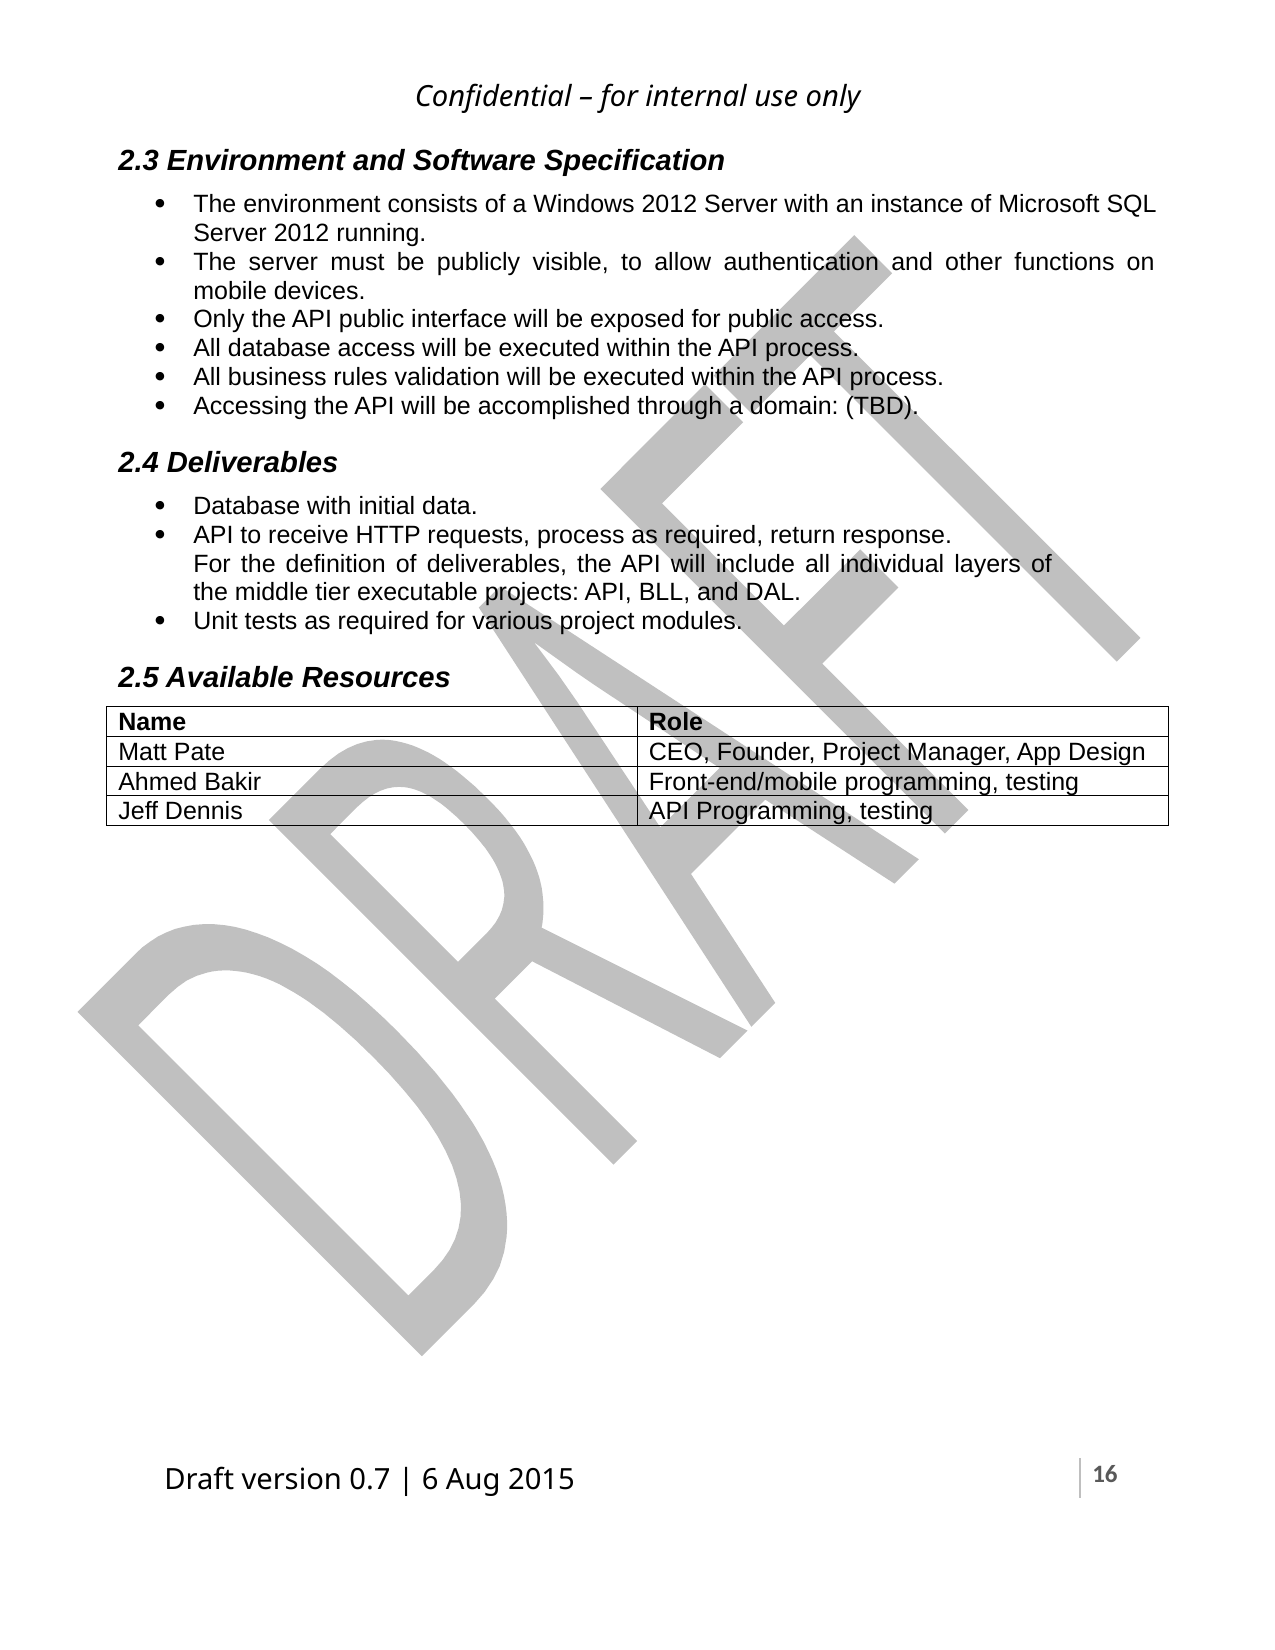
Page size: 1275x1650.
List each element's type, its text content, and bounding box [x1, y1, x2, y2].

list Unit tests as required for various project modules. [156, 606, 1157, 635]
list Accessing the API will be accomplished through a domain: (TBD). [156, 391, 1157, 420]
list Only the API public interface will be exposed for public access. [156, 304, 1157, 333]
table_cell Jeff Dennis [107, 796, 637, 825]
table_header Role [638, 707, 1168, 736]
text For the definition of deliverables, the API will include all individual layers of the middle tier executable projects: API, BLL, and DAL. [193, 548, 1054, 606]
list Database with initial data. [156, 491, 1157, 520]
table_cell API Programming, testing [638, 796, 1168, 825]
table_header Name [107, 707, 637, 736]
subtitle 2.3 Environment and Software Specification [118, 143, 1157, 177]
table_cell CEO, Founder, Project Manager, App Design [638, 737, 1168, 766]
list The environment consists of a Windows 2012 Server with an instance of Microsoft SQL Server 2012 running. [156, 189, 1157, 247]
list The server must be publicly visible, to allow authentication and other functions on mobile devices. [156, 247, 1157, 304]
table_cell Front-end/mobile programming, testing [638, 767, 1168, 795]
table_cell Ahmed Bakir [107, 767, 637, 795]
list API to receive HTTP requests, process as required, return response. [156, 520, 1157, 548]
list All database access will be executed within the API process. [156, 333, 1157, 362]
subtitle 2.4 Deliverables [118, 445, 1157, 478]
table_cell Matt Pate [107, 737, 637, 766]
list All business rules validation will be executed within the API process. [156, 362, 1157, 391]
subtitle 2.5 Available Resources [118, 660, 1157, 693]
